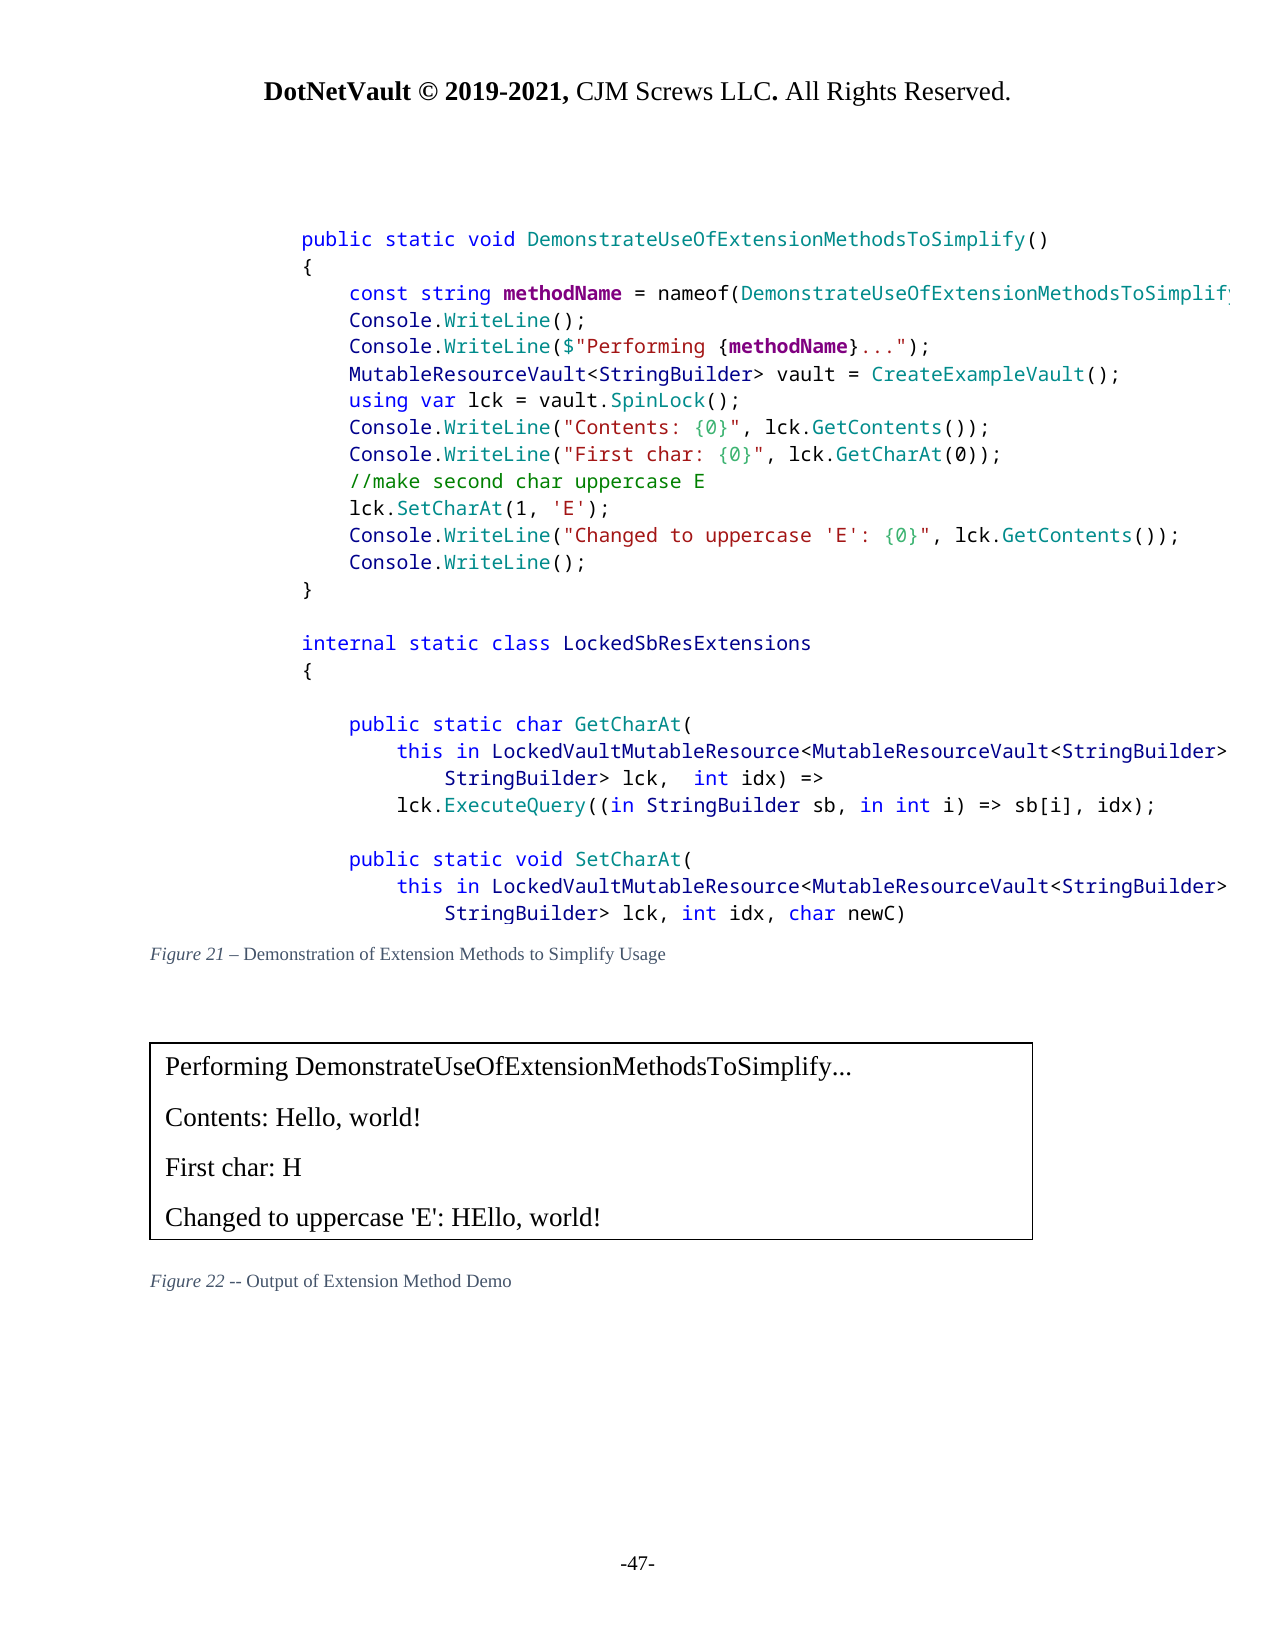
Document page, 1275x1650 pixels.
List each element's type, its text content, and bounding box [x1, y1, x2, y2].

text Figure 21 – Demonstration of Extension Methods to Simplify Usage [150, 942, 1125, 964]
